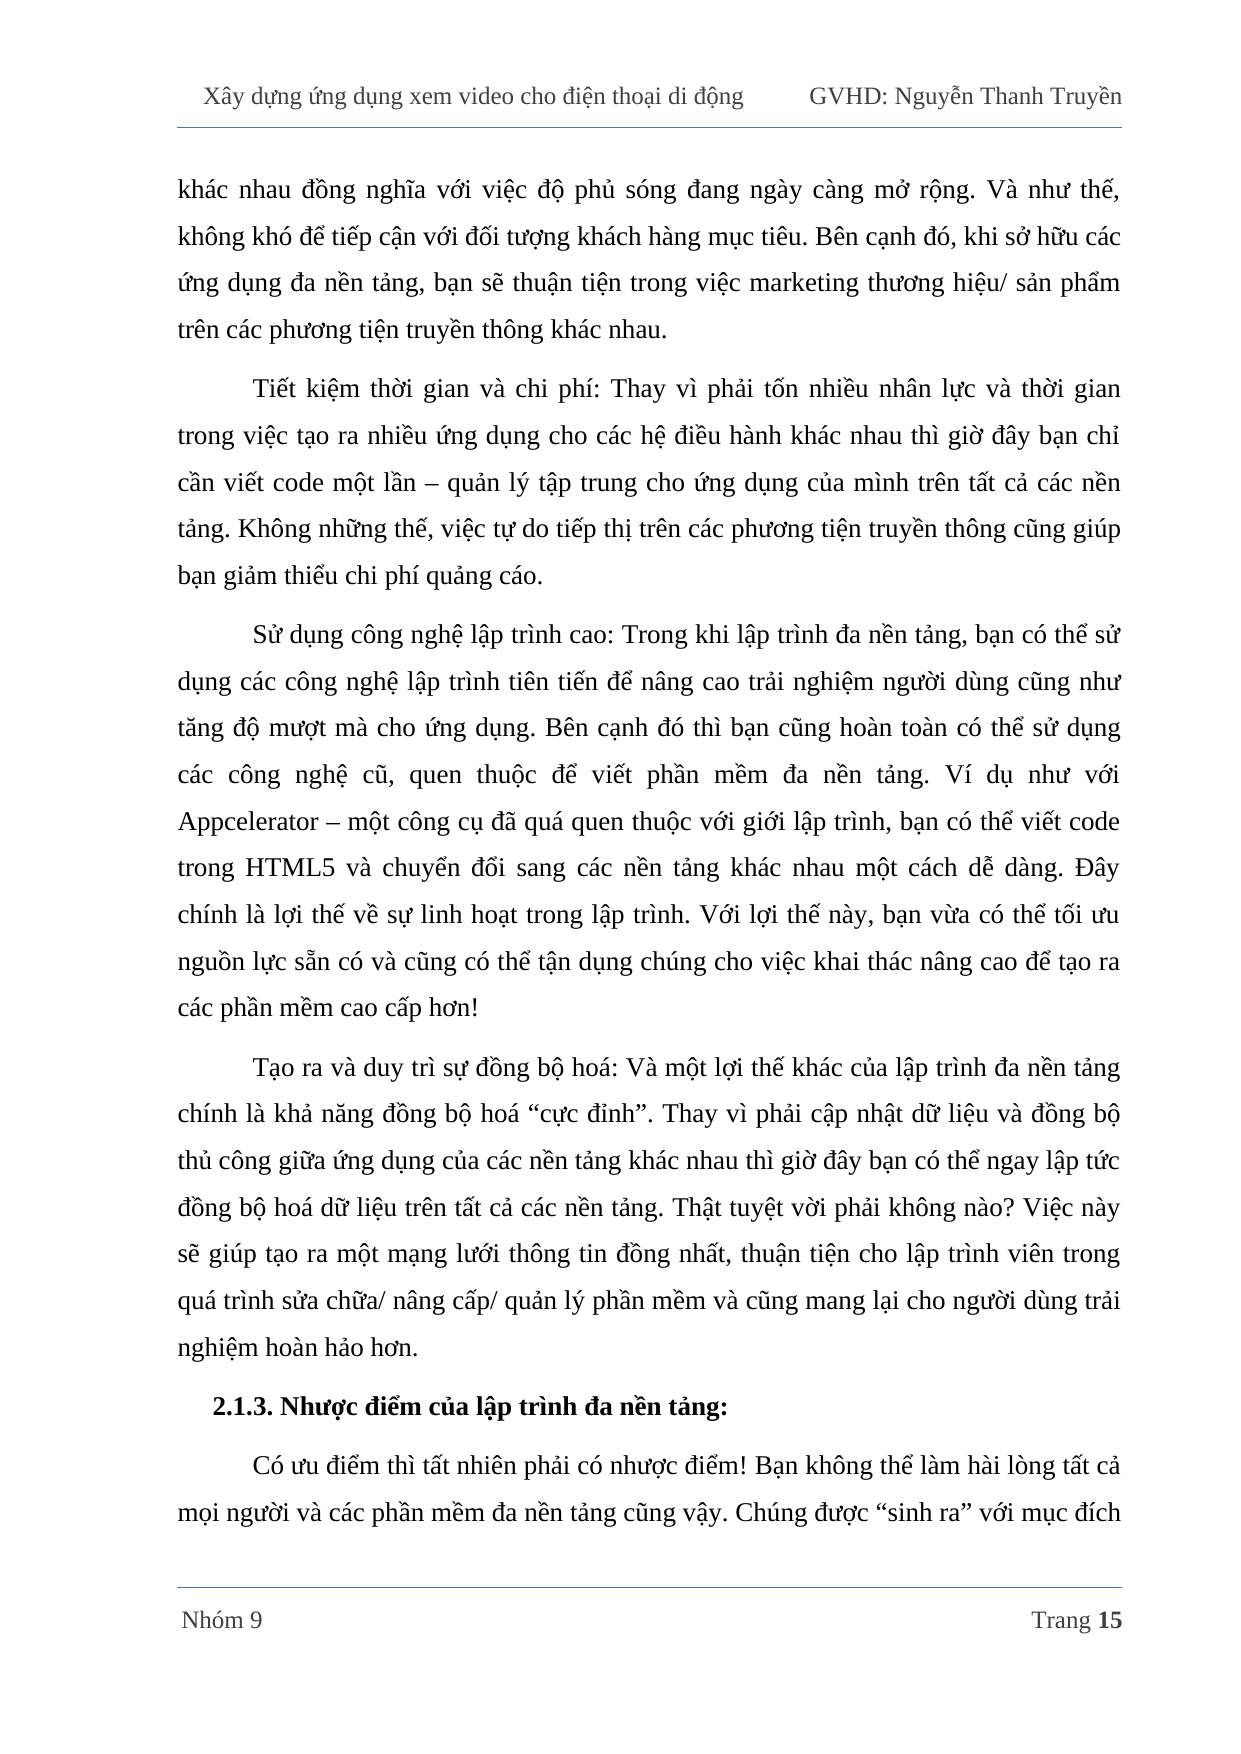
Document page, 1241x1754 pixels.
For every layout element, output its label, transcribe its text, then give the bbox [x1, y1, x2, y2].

list Nhược điểm của lập trình đa nền tảng: [212, 1390, 1122, 1421]
text Tạo ra và duy trì sự đồng bộ hoá: Và một lợi thế khác của lập trình đa nền tảng chính là khả năng đồng bộ hoá “cực đỉnh”. Thay vì phải cập nhật dữ liệu và đồng bộ thủ công giữa ứng dụng của các nền tảng khác nhau thì giờ đây bạn có thể ngay lập tức đồng bộ hoá dữ liệu trên tất cả các nền tảng. Thật tuyệt vời phải không nào? Việc này sẽ giúp tạo ra một mạng lưới thông tin đồng nhất, thuận tiện cho lập trình viên trong quá trình sửa chữa/ nâng cấp/ quản lý phần mềm và cũng mang lại cho người dùng trải nghiệm hoàn hảo hơn. [177, 1051, 1122, 1362]
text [177, 1449, 1122, 1527]
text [177, 173, 1122, 344]
text Tiết kiệm thời gian và chi phí: Thay vì phải tốn nhiều nhân lực và thời gian trong việc tạo ra nhiều ứng dụng cho các hệ điều hành khác nhau thì giờ đây bạn chỉ cần viết code một lần – quản lý tập trung cho ứng dụng của mình trên tất cả các nền tảng. Không những thế, việc tự do tiếp thị trên các phương tiện truyền thông cũng giúp bạn giảm thiểu chi phí quảng cáo. [177, 372, 1122, 590]
text Sử dụng công nghệ lập trình cao: Trong khi lập trình đa nền tảng, bạn có thể sử dụng các công nghệ lập trình tiên tiến để nâng cao trải nghiệm người dùng cũng như tăng độ mượt mà cho ứng dụng. Bên cạnh đó thì bạn cũng hoàn toàn có thể sử dụng các công nghệ cũ, quen thuộc để viết phần mềm đa nền tảng. Ví dụ như với Appcelerator – một công cụ đã quá quen thuộc với giới lập trình, bạn có thể viết code trong HTML5 và chuyển đổi sang các nền tảng khác nhau một cách dễ dàng. Đây chính là lợi thế về sự linh hoạt trong lập trình. Với lợi thế này, bạn vừa có thể tối ưu nguồn lực sẵn có và cũng có thể tận dụng chúng cho việc khai thác nâng cao để tạo ra các phần mềm cao cấp hơn! [177, 618, 1122, 1023]
